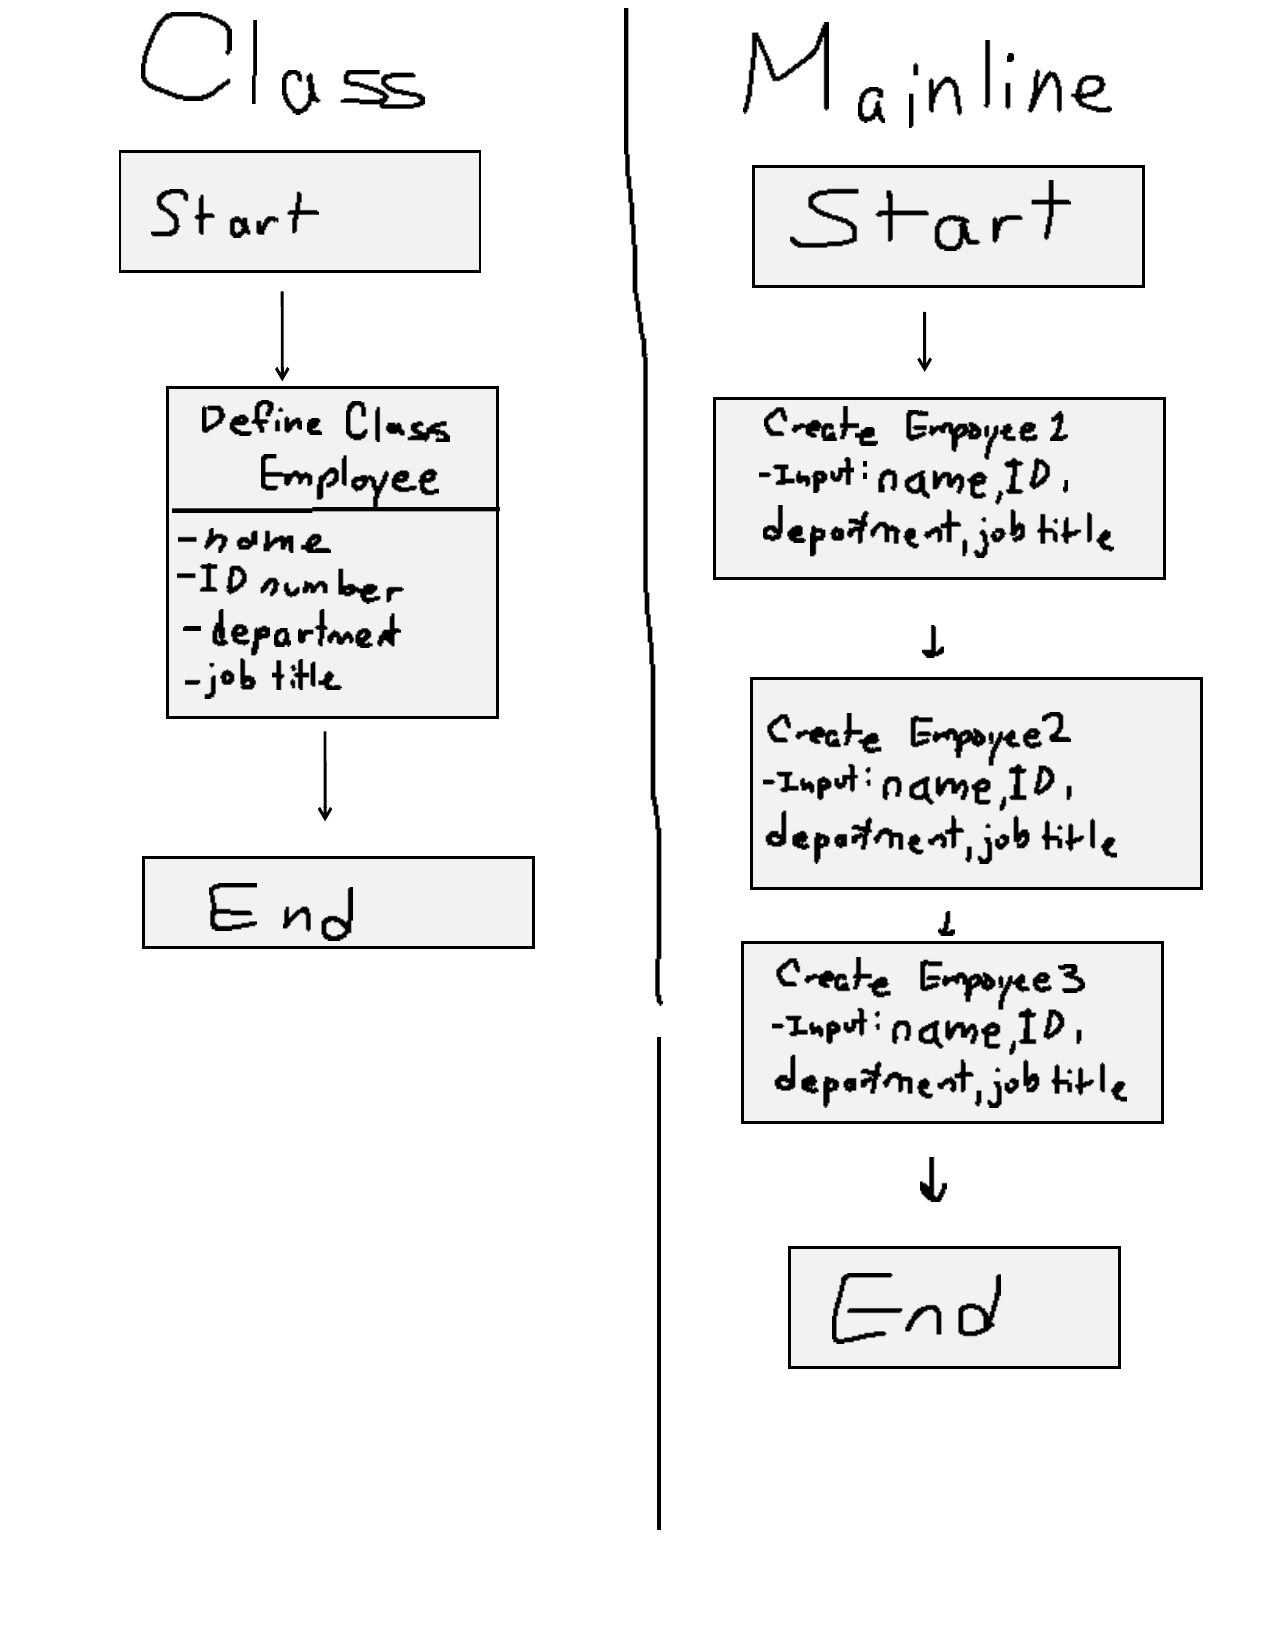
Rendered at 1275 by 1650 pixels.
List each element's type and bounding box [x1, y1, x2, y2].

picture [178, 528, 331, 553]
picture [172, 454, 500, 513]
picture [858, 87, 885, 123]
picture [177, 563, 404, 604]
picture [624, 8, 663, 1006]
picture [922, 625, 944, 658]
picture [832, 1273, 1001, 1344]
picture [759, 406, 1114, 558]
picture [252, 20, 257, 104]
picture [202, 400, 302, 436]
picture [307, 418, 322, 435]
picture [763, 712, 1117, 864]
picture [657, 1037, 661, 1530]
picture [763, 505, 806, 543]
picture [141, 12, 232, 101]
picture [298, 609, 401, 648]
picture [274, 628, 291, 647]
picture [743, 22, 829, 114]
picture [772, 957, 1127, 1108]
picture [790, 180, 1071, 251]
picture [209, 883, 257, 931]
picture [183, 609, 270, 699]
picture [283, 887, 353, 941]
picture [909, 40, 1112, 128]
picture [938, 911, 955, 936]
picture [151, 189, 319, 238]
picture [346, 401, 450, 442]
picture [282, 70, 425, 115]
picture [272, 659, 342, 690]
picture [920, 1157, 947, 1202]
